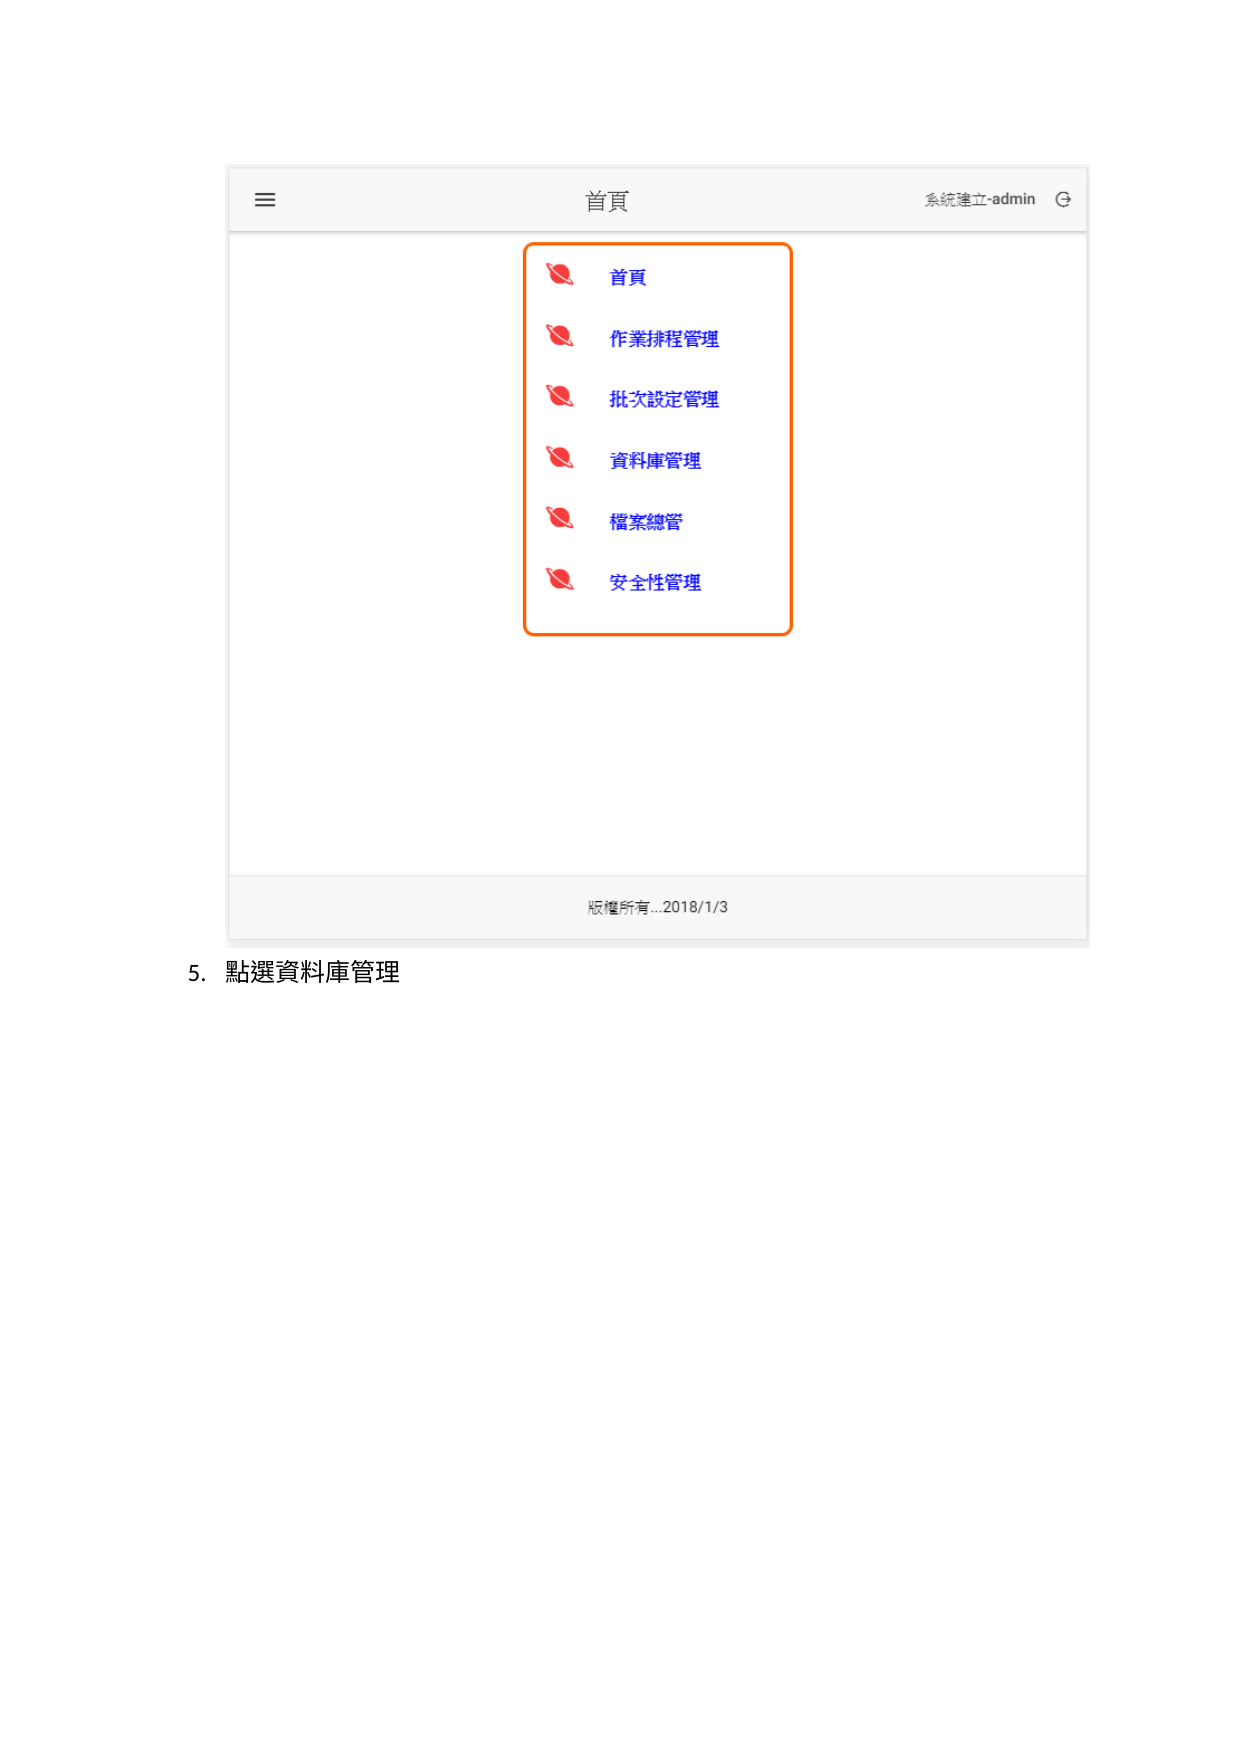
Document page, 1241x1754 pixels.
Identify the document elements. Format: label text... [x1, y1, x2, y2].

list 點選資料庫管理 [187, 952, 1053, 989]
picture [225, 164, 1091, 948]
